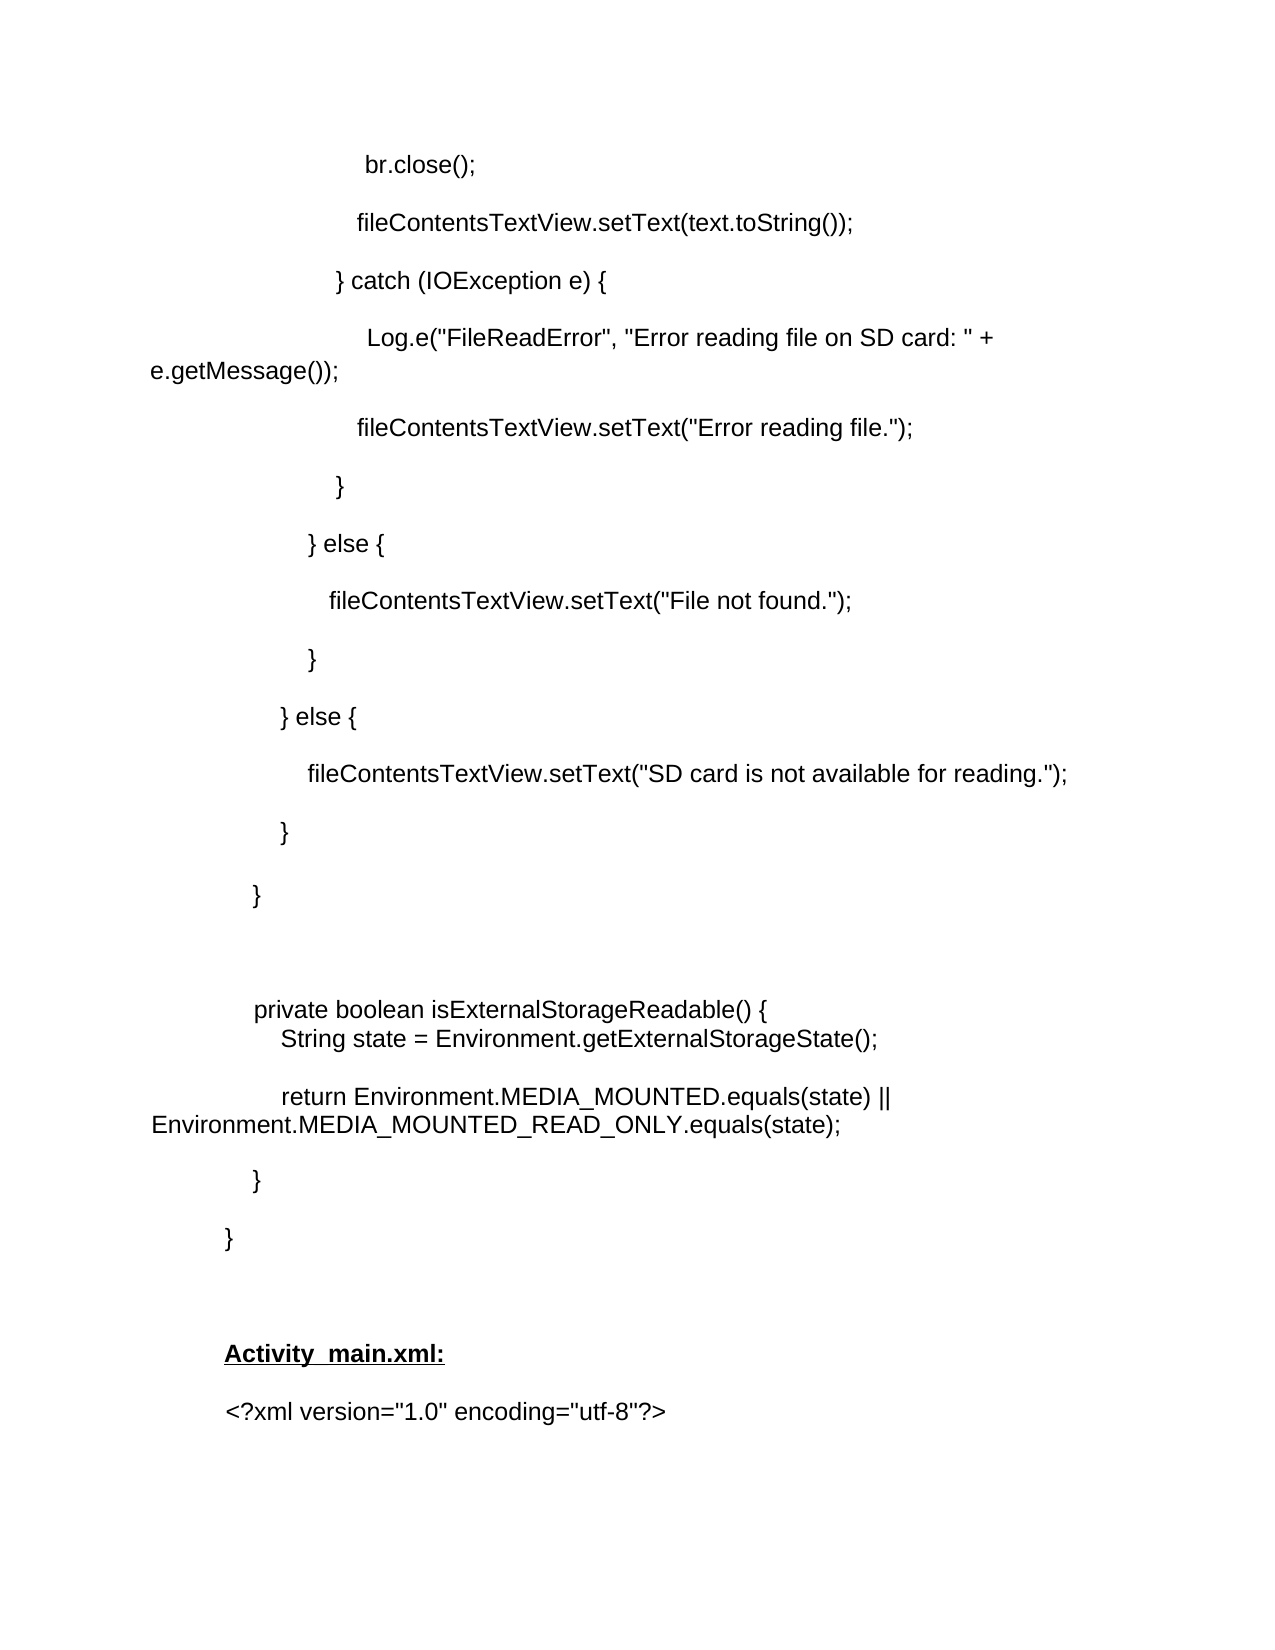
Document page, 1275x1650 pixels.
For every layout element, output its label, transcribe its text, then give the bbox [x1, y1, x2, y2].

text Activity_main.xml: [224, 1339, 1130, 1368]
text fileContentsTextView.setText("SD card is not available for reading."); } [280, 759, 1069, 845]
text } [224, 1223, 1130, 1252]
text br.close(); [364, 150, 1130, 179]
text <?xml version="1.0" encoding="utf-8"?> [225, 1396, 1130, 1425]
text e.getMessage()); [150, 356, 1130, 384]
text fileContentsTextView.setText("File not found."); [149, 586, 859, 615]
text } [336, 471, 1130, 500]
text } catch (IOException e) { [336, 266, 1130, 294]
text fileContentsTextView.setText("Error reading file."); [149, 413, 921, 442]
text } else { [308, 529, 1130, 557]
text String state = Environment.getExternalStorageState(); [149, 1024, 886, 1053]
text Log.e("FileReadError", "Error reading file on SD card: " + [149, 323, 1002, 352]
text return Environment.MEDIA_MOUNTED.equals(state) || Environment.MEDIA_MOUNTED_READ_ONLY.equals(state); [151, 1082, 898, 1139]
text } [252, 879, 1130, 908]
text } [308, 644, 1130, 673]
text private boolean isExternalStorageReadable() { [253, 995, 1130, 1024]
text } [252, 1166, 1130, 1194]
text fileContentsTextView.setText(text.toString()); [149, 208, 861, 237]
text } else { [280, 701, 1130, 730]
